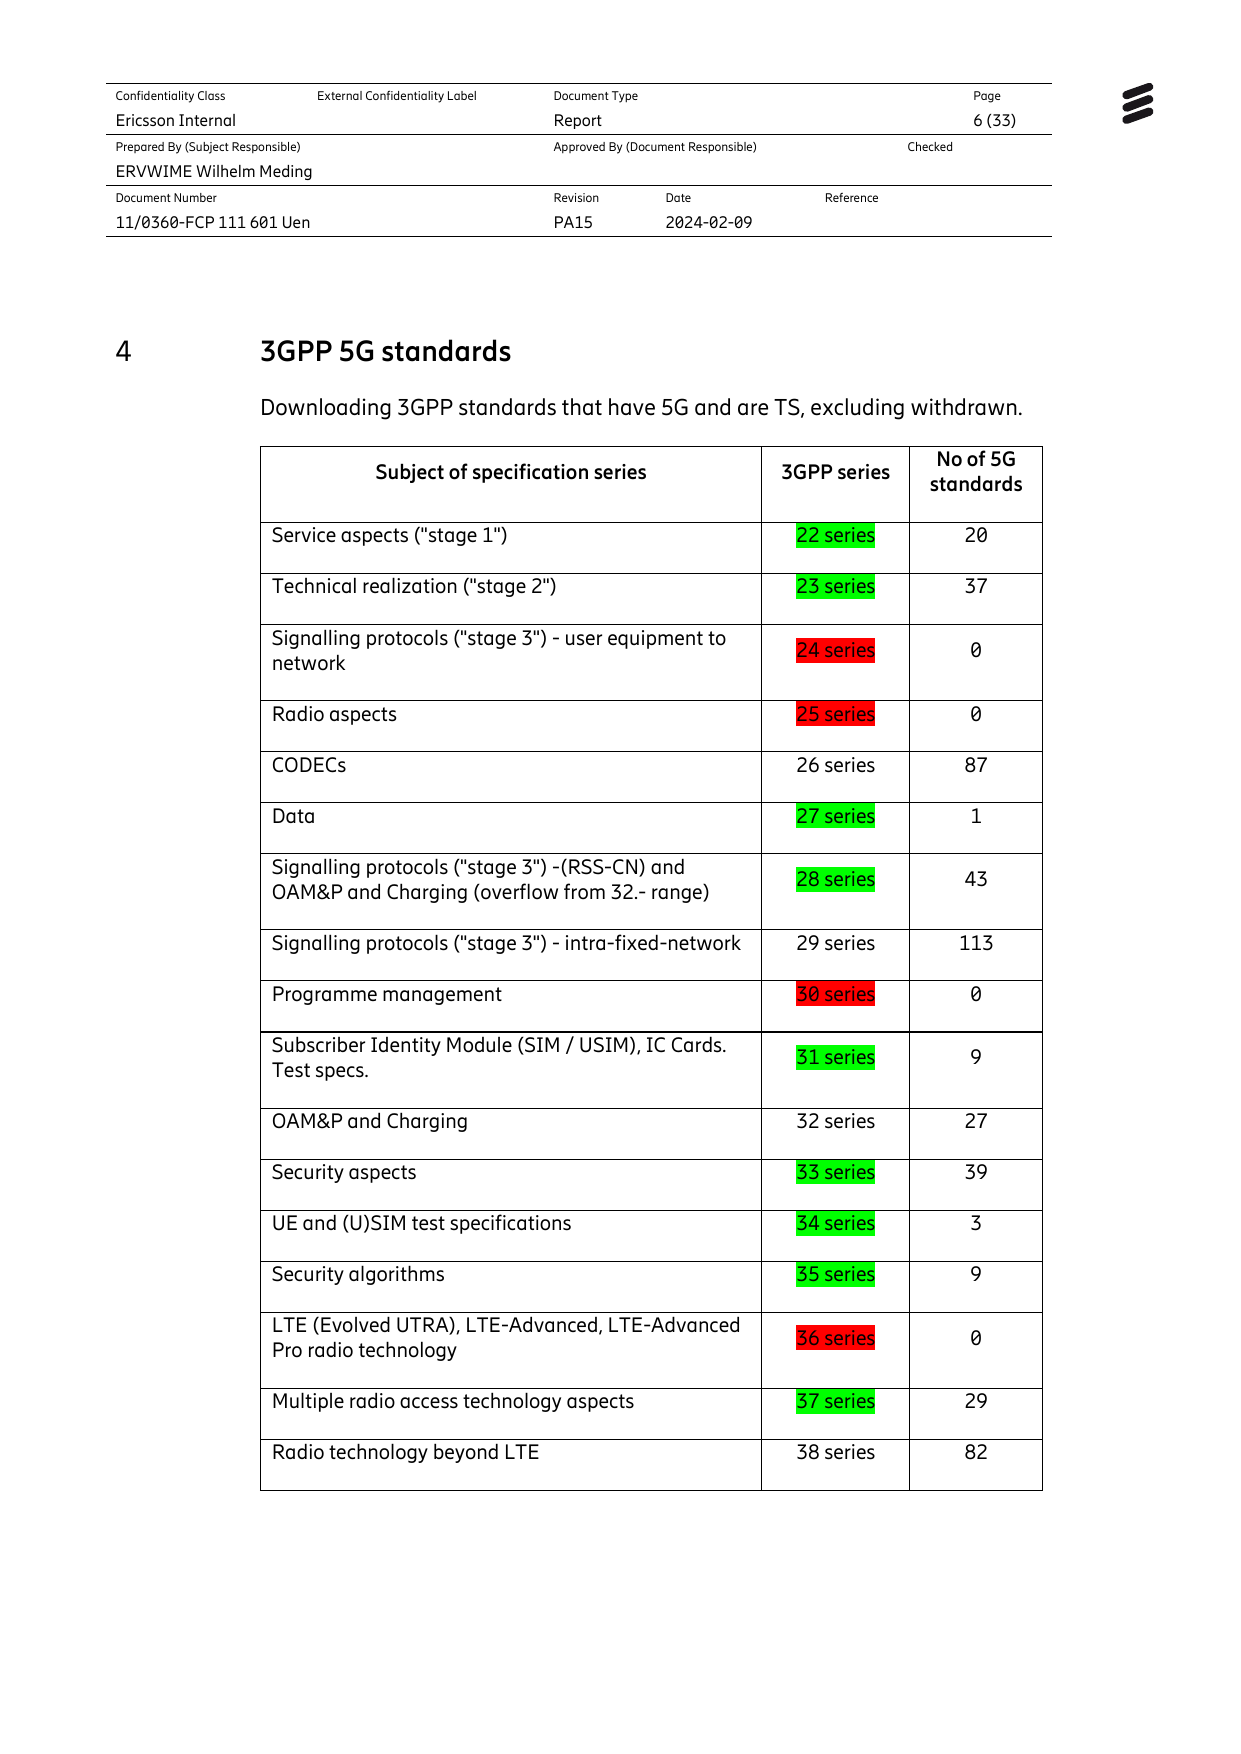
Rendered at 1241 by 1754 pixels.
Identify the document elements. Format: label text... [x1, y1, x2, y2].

table_header No of 5G standards [910, 447, 1042, 522]
table_cell Signalling protocols ("stage 3") - intra-fixed-network [261, 930, 761, 980]
table_cell LTE (Evolved UTRA), LTE-Advanced, LTE-Advanced Pro radio technology [261, 1313, 761, 1388]
table_cell 29 [910, 1389, 1042, 1439]
table_cell 37 [910, 574, 1042, 624]
table_cell 27 [910, 1109, 1042, 1158]
table_cell 29 series [762, 930, 909, 980]
table_cell 1 [910, 803, 1042, 853]
subtitle 3GPP 5G standards [115, 333, 1163, 368]
table_cell 34 series [762, 1211, 909, 1261]
text Downloading 3GPP standards that have 5G and are TS, excluding withdrawn. [260, 393, 1163, 421]
table_cell 9 [910, 1262, 1042, 1312]
table_cell 43 [910, 854, 1042, 929]
table_cell Data [261, 803, 761, 853]
table_cell 26 series [762, 752, 909, 802]
table_cell 0 [910, 1313, 1042, 1388]
table_cell 25 series [762, 701, 909, 751]
table_cell 24 series [762, 625, 909, 700]
table_header 3GPP series [762, 447, 909, 522]
table_cell Radio technology beyond LTE [261, 1440, 761, 1490]
table_cell 22 series [762, 523, 909, 573]
table_cell Security aspects [261, 1160, 761, 1209]
table_cell Service aspects ("stage 1") [261, 523, 761, 573]
table_cell Signalling protocols ("stage 3") -(RSS-CN) and OAM&P and Charging (overflow from 32.- range) [261, 854, 761, 929]
table_cell 39 [910, 1160, 1042, 1209]
table_cell Security algorithms [261, 1262, 761, 1312]
table_cell 23 series [762, 574, 909, 624]
table_cell 27 series [762, 803, 909, 853]
table_cell 28 series [762, 854, 909, 929]
table_cell CODECs [261, 752, 761, 802]
table_cell Multiple radio access technology aspects [261, 1389, 761, 1439]
table_cell Signalling protocols ("stage 3") - user equipment to network [261, 625, 761, 700]
table_cell 30 series [762, 981, 909, 1031]
table_cell OAM&P and Charging [261, 1109, 761, 1158]
table_cell 0 [910, 981, 1042, 1031]
table_cell 38 series [762, 1440, 909, 1490]
table_cell 3 [910, 1211, 1042, 1261]
table_cell Radio aspects [261, 701, 761, 751]
table_cell 31 series [762, 1033, 909, 1107]
table_cell 0 [910, 701, 1042, 751]
table_cell 32 series [762, 1109, 909, 1158]
table_cell Subscriber Identity Module (SIM / USIM), IC Cards. Test specs. [261, 1033, 761, 1107]
table_cell 36 series [762, 1313, 909, 1388]
table_cell Technical realization ("stage 2") [261, 574, 761, 624]
table_header Subject of specification series [261, 447, 761, 522]
table_cell 0 [910, 625, 1042, 700]
table_cell 82 [910, 1440, 1042, 1490]
table_cell 87 [910, 752, 1042, 802]
table_cell 9 [910, 1033, 1042, 1107]
table_cell 113 [910, 930, 1042, 980]
table_cell 35 series [762, 1262, 909, 1312]
table_cell UE and (U)SIM test specifications [261, 1211, 761, 1261]
table_cell 33 series [762, 1160, 909, 1209]
table_cell Programme management [261, 981, 761, 1031]
table_cell 37 series [762, 1389, 909, 1439]
table_cell 20 [910, 523, 1042, 573]
